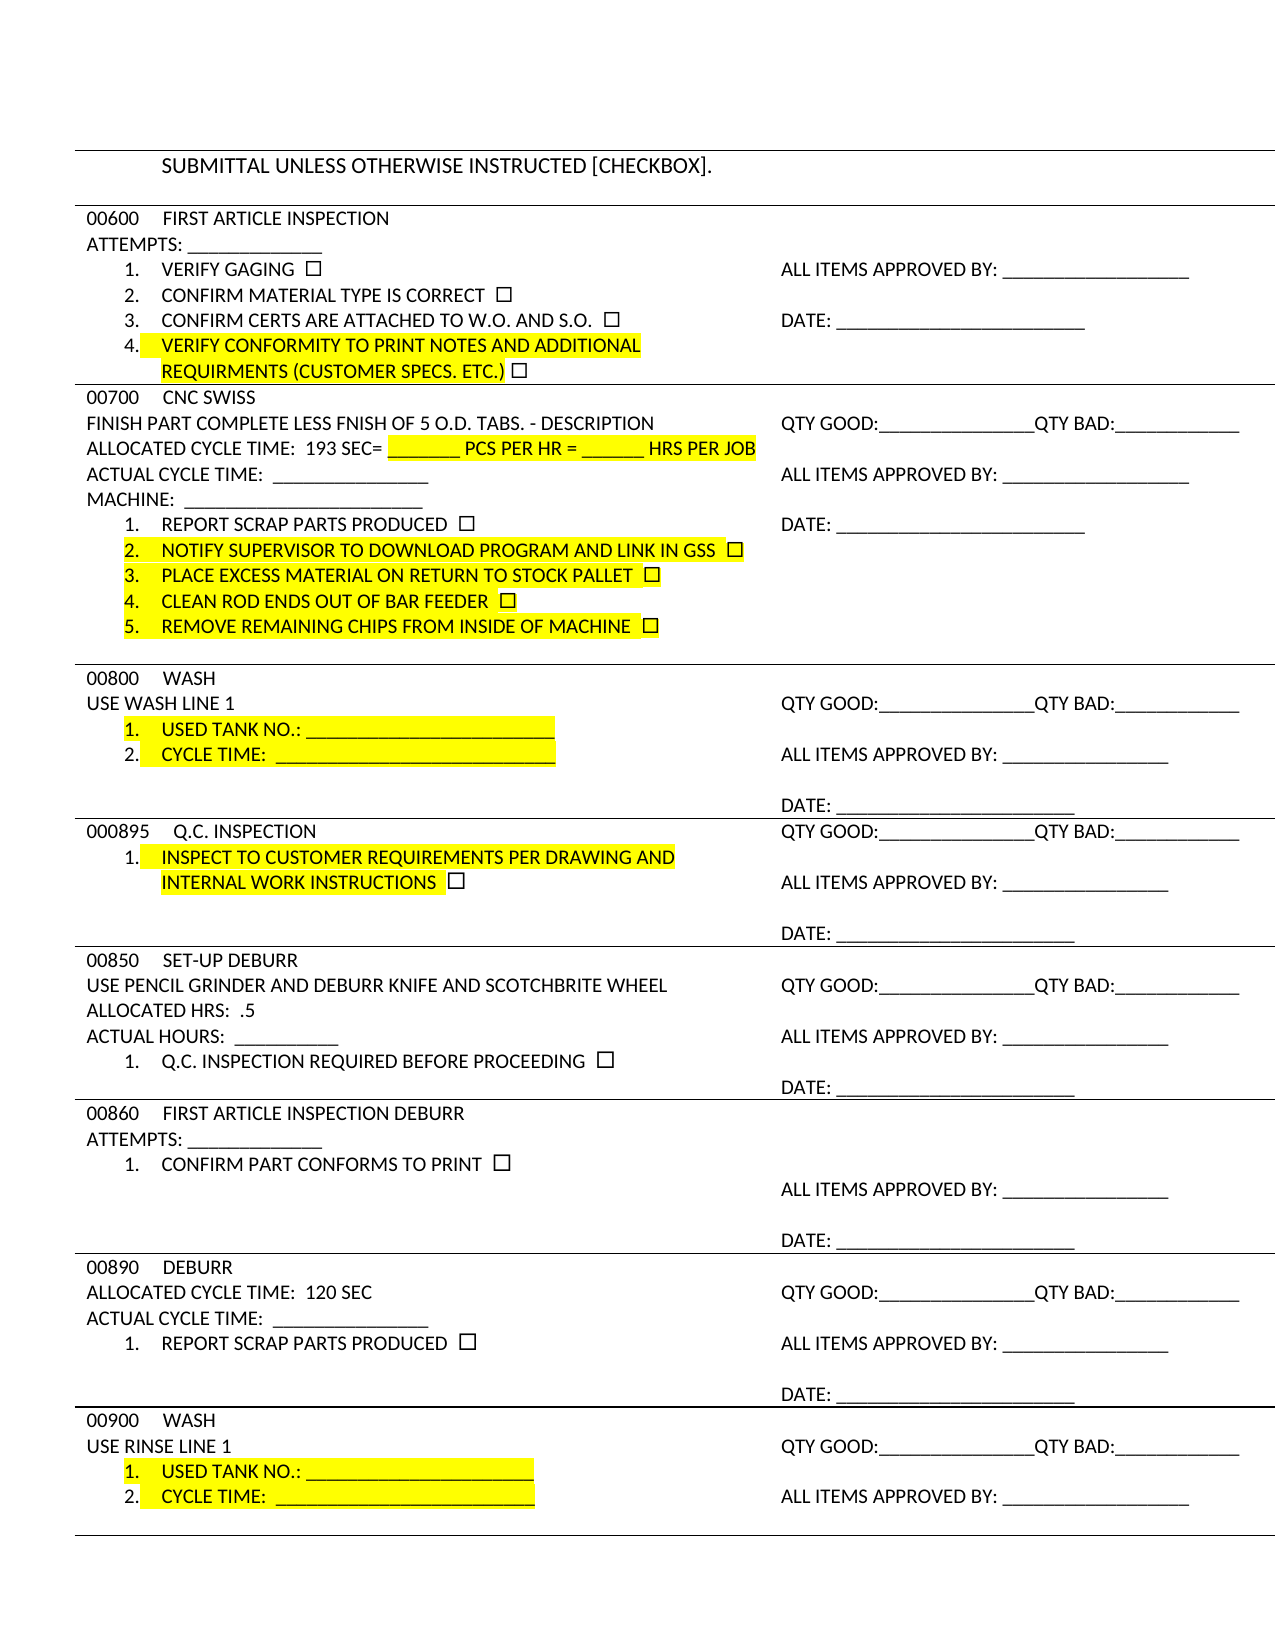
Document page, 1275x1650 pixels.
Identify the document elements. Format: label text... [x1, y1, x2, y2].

table_cell QTY GOOD:_______________QTY BAD:____________ ALL ITEMS APPROVED BY: __________________ DATE: ________________________ [769, 385, 1275, 664]
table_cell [769, 1408, 1275, 1534]
table_cell 00800 WASH USE WASH LINE 1 USED TANK NO.: ________________________ CYCLE TIME: ___________________________ [75, 665, 769, 818]
table_cell ALL ITEMS APPROVED BY: ________________ DATE: _______________________ [769, 1100, 1275, 1253]
table_cell QTY GOOD:_______________QTY BAD:____________ ALL ITEMS APPROVED BY: ________________ DATE: _______________________ [769, 947, 1275, 1099]
table_cell QTY GOOD:_______________QTY BAD:____________ ALL ITEMS APPROVED BY: ________________ DATE: _______________________ [769, 665, 1275, 818]
table_cell 00890 DEBURR ALLOCATED CYCLE TIME: 120 SEC ACTUAL CYCLE TIME: _______________ REPORT SCRAP PARTS PRODUCED [75, 1254, 769, 1406]
table_cell 000895 Q.C. INSPECTION INSPECT TO CUSTOMER REQUIREMENTS PER DRAWING AND INTERNAL WORK INSTRUCTIONS [75, 819, 769, 946]
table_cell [75, 151, 769, 204]
table_cell ALL ITEMS APPROVED BY: __________________ DATE: ________________________ [769, 206, 1275, 383]
table_cell 00860 FIRST ARTICLE INSPECTION DEBURR ATTEMPTS: _____________ CONFIRM PART CONFORMS TO PRINT [75, 1100, 769, 1253]
table_cell 00700 CNC SWISS FINISH PART COMPLETE LESS FNISH OF 5 O.D. TABS. - DESCRIPTION ALLOCATED CYCLE TIME: 193 SEC= _______ PCS PER HR = ______ HRS PER JOB ACTUAL CYCLE TIME: _______________ MACHINE: _______________________ REPORT SCRAP PARTS PRODUCED NOTIFY SUPERVISOR TO DOWNLOAD PROGRAM AND LINK IN GSS PLACE EXCESS MATERIAL ON RETURN TO STOCK PALLET CLEAN ROD ENDS OUT OF BAR FEEDER REMOVE REMAINING CHIPS FROM INSIDE OF MACHINE [75, 385, 769, 664]
table_cell 00850 SET-UP DEBURR USE PENCIL GRINDER AND DEBURR KNIFE AND SCOTCHBRITE WHEEL ALLOCATED HRS: .5 ACTUAL HOURS: __________ Q.C. INSPECTION REQUIRED BEFORE PROCEEDING [75, 947, 769, 1099]
table_cell QTY GOOD:_______________QTY BAD:____________ ALL ITEMS APPROVED BY: ________________ DATE: _______________________ [769, 1254, 1275, 1406]
table_cell QTY GOOD:_______________QTY BAD:____________ ALL ITEMS APPROVED BY: ________________ DATE: _______________________ [769, 819, 1275, 946]
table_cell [75, 1408, 769, 1534]
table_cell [769, 151, 1275, 204]
table_cell 00600 FIRST ARTICLE INSPECTION ATTEMPTS: _____________ VERIFY GAGING CONFIRM MATERIAL TYPE IS CORRECT CONFIRM CERTS ARE ATTACHED TO W.O. AND S.O. VERIFY CONFORMITY TO PRINT NOTES AND ADDITIONAL REQUIRMENTS (CUSTOMER SPECS. ETC.) [75, 206, 769, 383]
